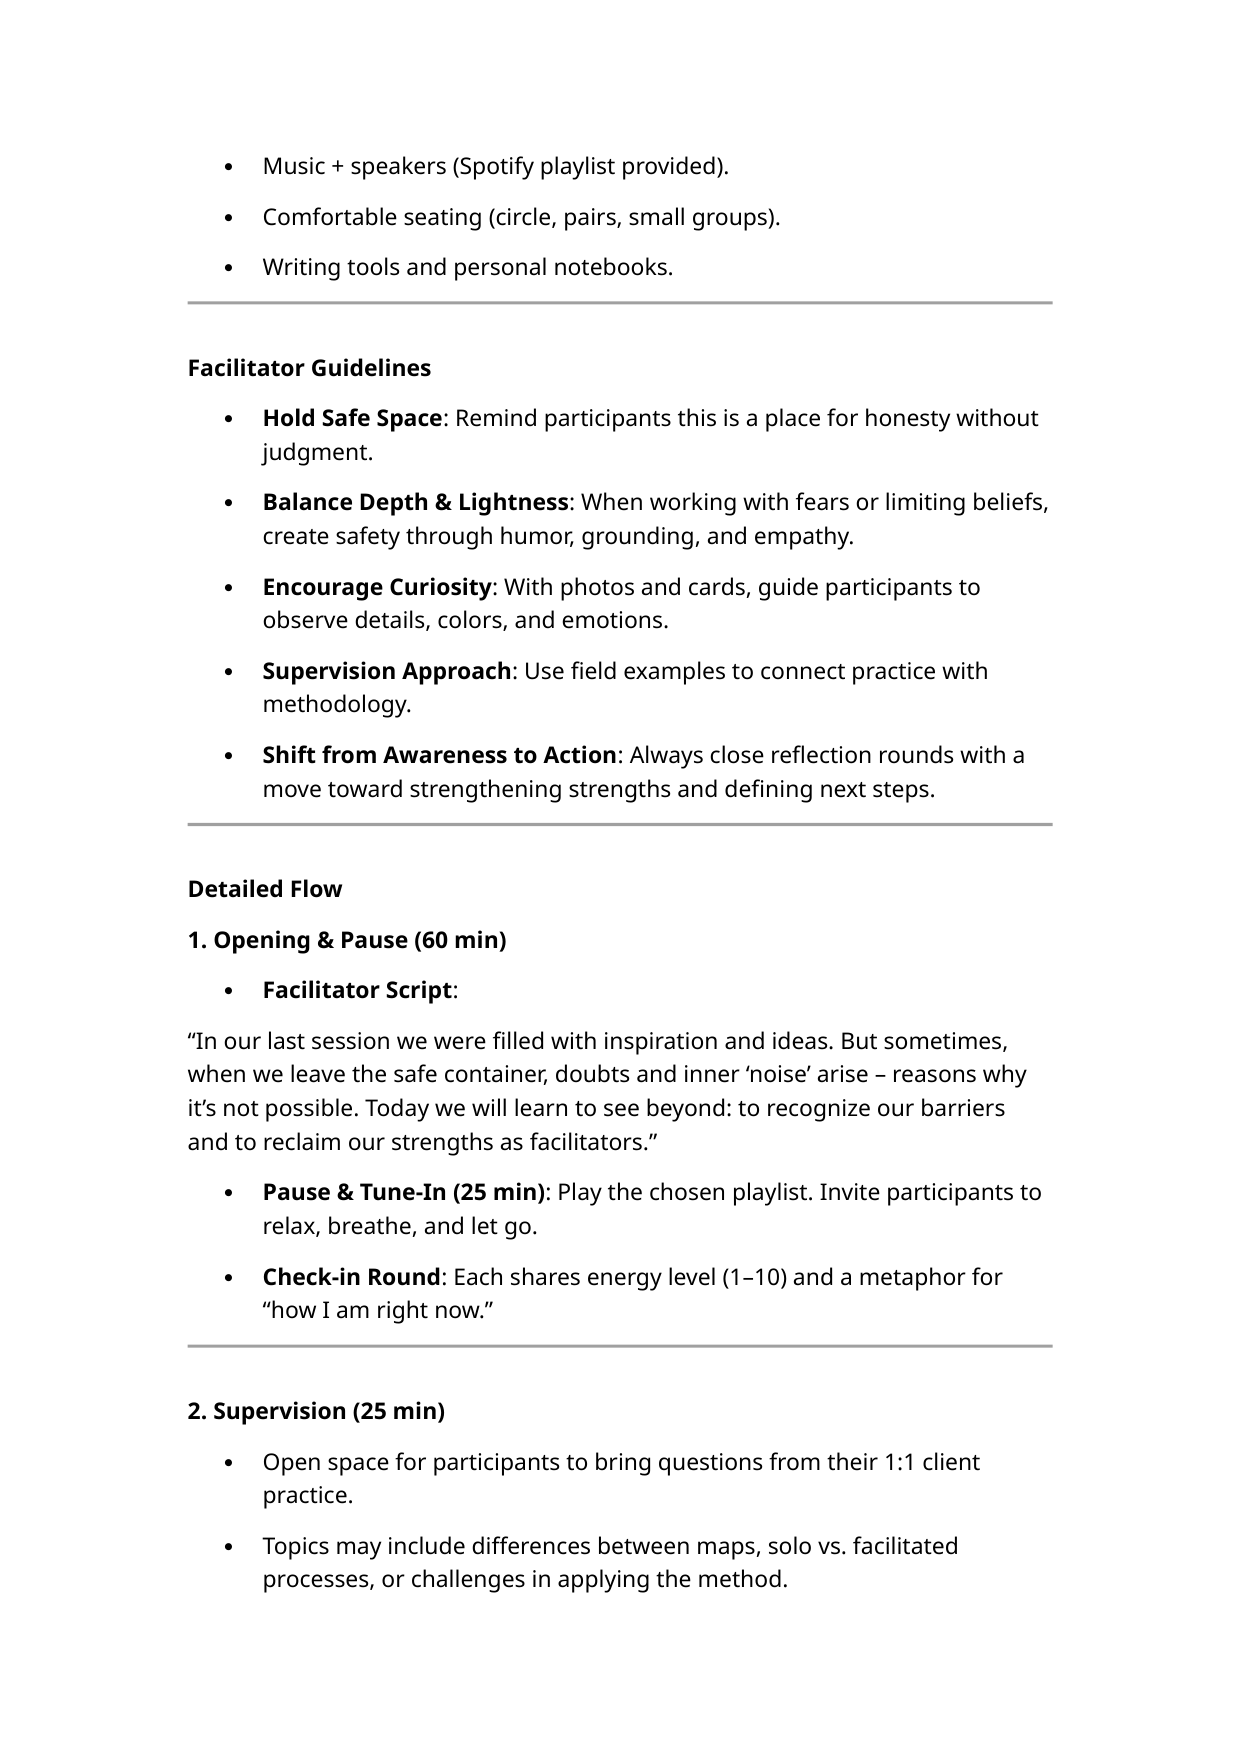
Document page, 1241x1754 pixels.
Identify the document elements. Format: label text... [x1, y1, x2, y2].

text Detailed Flow [187, 873, 1053, 904]
list Shift from Awareness to Action: Always close reflection rounds with a move toward strengthening strengths and defining next steps. [225, 739, 1053, 804]
text 2. Supervision (25 min) [187, 1395, 1053, 1426]
list Topics may include differences between maps, solo vs. facilitated processes, or challenges in applying the method. [225, 1529, 1053, 1594]
list Balance Depth & Lightness: When working with fears or limiting beliefs, create safety through humor, grounding, and empathy. [225, 486, 1053, 551]
list Music + speakers (Spotify playlist provided). [225, 150, 1053, 181]
list Writing tools and personal notebooks. [225, 251, 1053, 282]
list Supervision Approach: Use field examples to connect practice with methodology. [225, 654, 1053, 719]
text Facilitator Guidelines [187, 352, 1053, 383]
list Comfortable seating (circle, pairs, small groups). [225, 200, 1053, 232]
list Facilitator Script: [225, 974, 1053, 1005]
text “In our last session we were filled with inspiration and ideas. But sometimes, when we leave the safe container, doubts and inner ‘noise’ arise – reasons why it’s not possible. Today we will learn to see beyond: to recognize our barriers and to reclaim our strengths as facilitators.” [187, 1024, 1053, 1157]
text 1. Opening & Pause (60 min) [187, 924, 1053, 955]
list Check-in Round: Each shares energy level (1–10) and a metaphor for “how I am right now.” [225, 1260, 1053, 1325]
list Encourage Curiosity: With photos and cards, guide participants to observe details, colors, and emotions. [225, 570, 1053, 635]
list Pause & Tune-In (25 min): Play the chosen playlist. Invite participants to relax, breathe, and let go. [225, 1176, 1053, 1241]
list Open space for participants to bring questions from their 1:1 client practice. [225, 1445, 1053, 1510]
list Hold Safe Space: Remind participants this is a place for honesty without judgment. [225, 402, 1053, 467]
